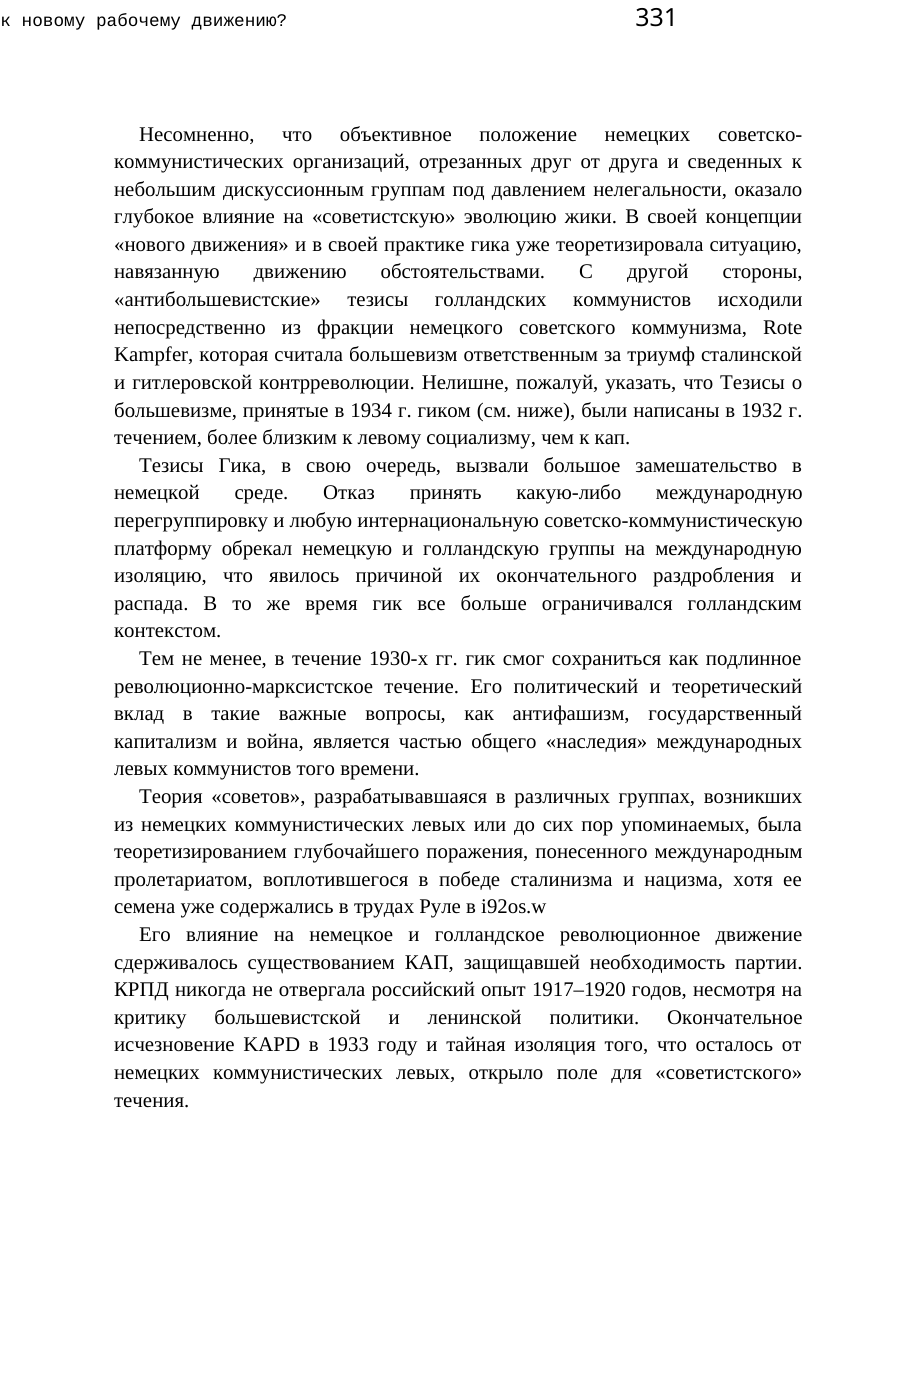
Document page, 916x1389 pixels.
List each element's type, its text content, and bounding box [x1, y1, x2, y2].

text Несомненно, что объективное положение немецких советско-коммунистических организаций, отрезанных друг от друга и сведенных к небольшим дискуссионным группам под давлением нелегальности, оказало глубокое влияние на «советистскую» эволюцию жики. В своей концепции «нового движения» и в своей практике гика уже теоретизировала ситуацию, навязанную движению обстоятельствами. С другой стороны, «антибольшевистские» тезисы голландских коммунистов исходили непосредственно из фракции немецкого советского коммунизма, Rote Kampfer, которая считала большевизм ответственным за триумф сталинской и гитлеровской контрреволюции. Нелишне, пожалуй, указать, что Тезисы о большевизме, принятые в 1934 г. гиком (см. ниже), были написаны в 1932 г. течением, более близким к левому социализму, чем к кап. [114, 121, 803, 449]
text Тезисы Гика, в свою очередь, вызвали большое замешательство в немецкой среде. Отказ принять какую-либо международную перегруппировку и любую интернациональную советско-коммунистическую платформу обрекал немецкую и голландскую группы на международную изоляцию, что явилось причиной их окончательного раздробления и распада. В то же время гик все больше ограничивался голландским контекстом. [114, 453, 803, 642]
text Теория «советов», разрабатывавшаяся в различных группах, возникших из немецких коммунистических левых или до сих пор упоминаемых, была теоретизированием глубочайшего поражения, понесенного международным пролетариатом, воплотившегося в победе сталинизма и нацизма, хотя ее семена уже содержались в трудах Руле в i92os.w [114, 784, 803, 918]
text Тем не менее, в течение 1930-х гг. гик смог сохраниться как подлинное революционно-марксистское течение. Его политический и теоретический вклад в такие важные вопросы, как антифашизм, государственный капитализм и война, является частью общего «наследия» международных левых коммунистов того времени. [114, 646, 803, 780]
text Его влияние на немецкое и голландское революционное движение сдерживалось существованием КАП, защищавшей необходимость партии. КРПД никогда не отвергала российский опыт 1917–1920 годов, несмотря на критику большевистской и ленинской политики. Окончательное исчезновение KAPD в 1933 году и тайная изоляция того, что осталось от немецких коммунистических левых, открыло поле для «советистского» течения. [114, 922, 803, 1112]
